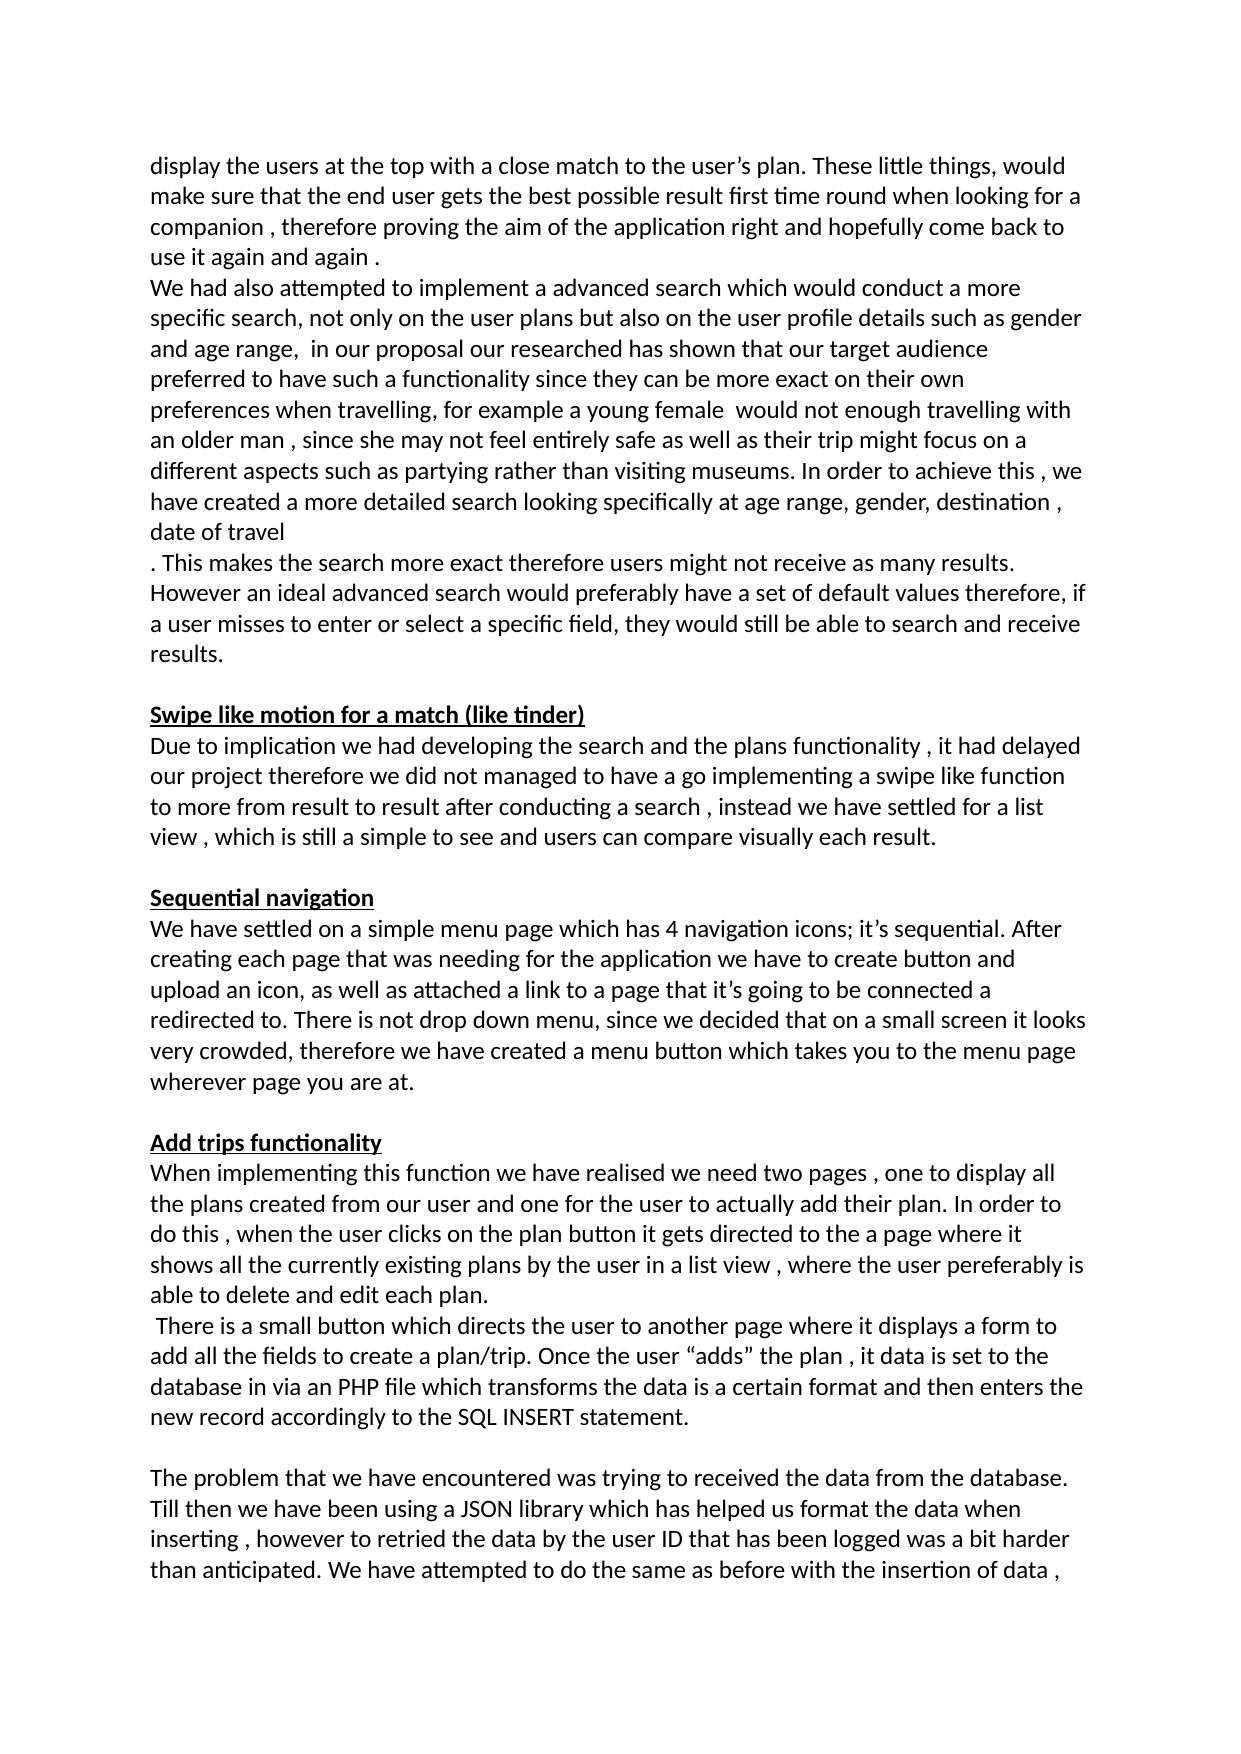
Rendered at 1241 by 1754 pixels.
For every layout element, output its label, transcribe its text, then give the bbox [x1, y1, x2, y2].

text When implementing this function we have realised we need two pages , one to display all the plans created from our user and one for the user to actually add their plan. In order to do this , when the user clicks on the plan button it gets directed to the a page where it shows all the currently existing plans by the user in a list view , where the user pereferably is able to delete and edit each plan. [150, 1157, 1090, 1310]
text . This makes the search more exact therefore users might not receive as many results. However an ideal advanced search would preferably have a set of default values therefore, if a user misses to enter or select a specific field, they would still be able to search and receive results. [150, 547, 1090, 669]
text Sequential navigation [150, 882, 1090, 913]
text We had also attempted to implement a advanced search which would conduct a more specific search, not only on the user plans but also on the user profile details such as gender and age range, in our proposal our researched has shown that our target audience preferred to have such a functionality since they can be more exact on their own preferences when travelling, for example a young female would not enough travelling with an older man , since she may not feel entirely safe as well as their trip might focus on a different aspects such as partying rather than visiting museums. In order to achieve this , we have created a more detailed search looking specifically at age range, gender, destination , date of travel [150, 272, 1090, 547]
text Due to implication we had developing the search and the plans functionality , it had delayed our project therefore we did not managed to have a go implementing a swipe like function to more from result to result after conducting a search , instead we have settled for a list view , which is still a simple to see and users can compare visually each result. [150, 730, 1090, 852]
text We have settled on a simple menu page which has 4 navigation icons; it’s sequential. After creating each page that was needing for the application we have to create button and upload an icon, as well as attached a link to a page that it’s going to be connected a redirected to. There is not drop down menu, since we decided that on a small screen it looks very crowded, therefore we have created a menu button which takes you to the menu page wherever page you are at. [150, 913, 1090, 1096]
text Add trips functionality [150, 1127, 1090, 1157]
text Swipe like motion for a match (like tinder) [150, 699, 1090, 730]
text There is a small button which directs the user to another page where it displays a form to add all the fields to create a plan/trip. Once the user “adds” the plan , it data is set to the database in via an PHP file which transforms the data is a certain format and then enters the new record accordingly to the SQL INSERT statement. [150, 1310, 1090, 1432]
